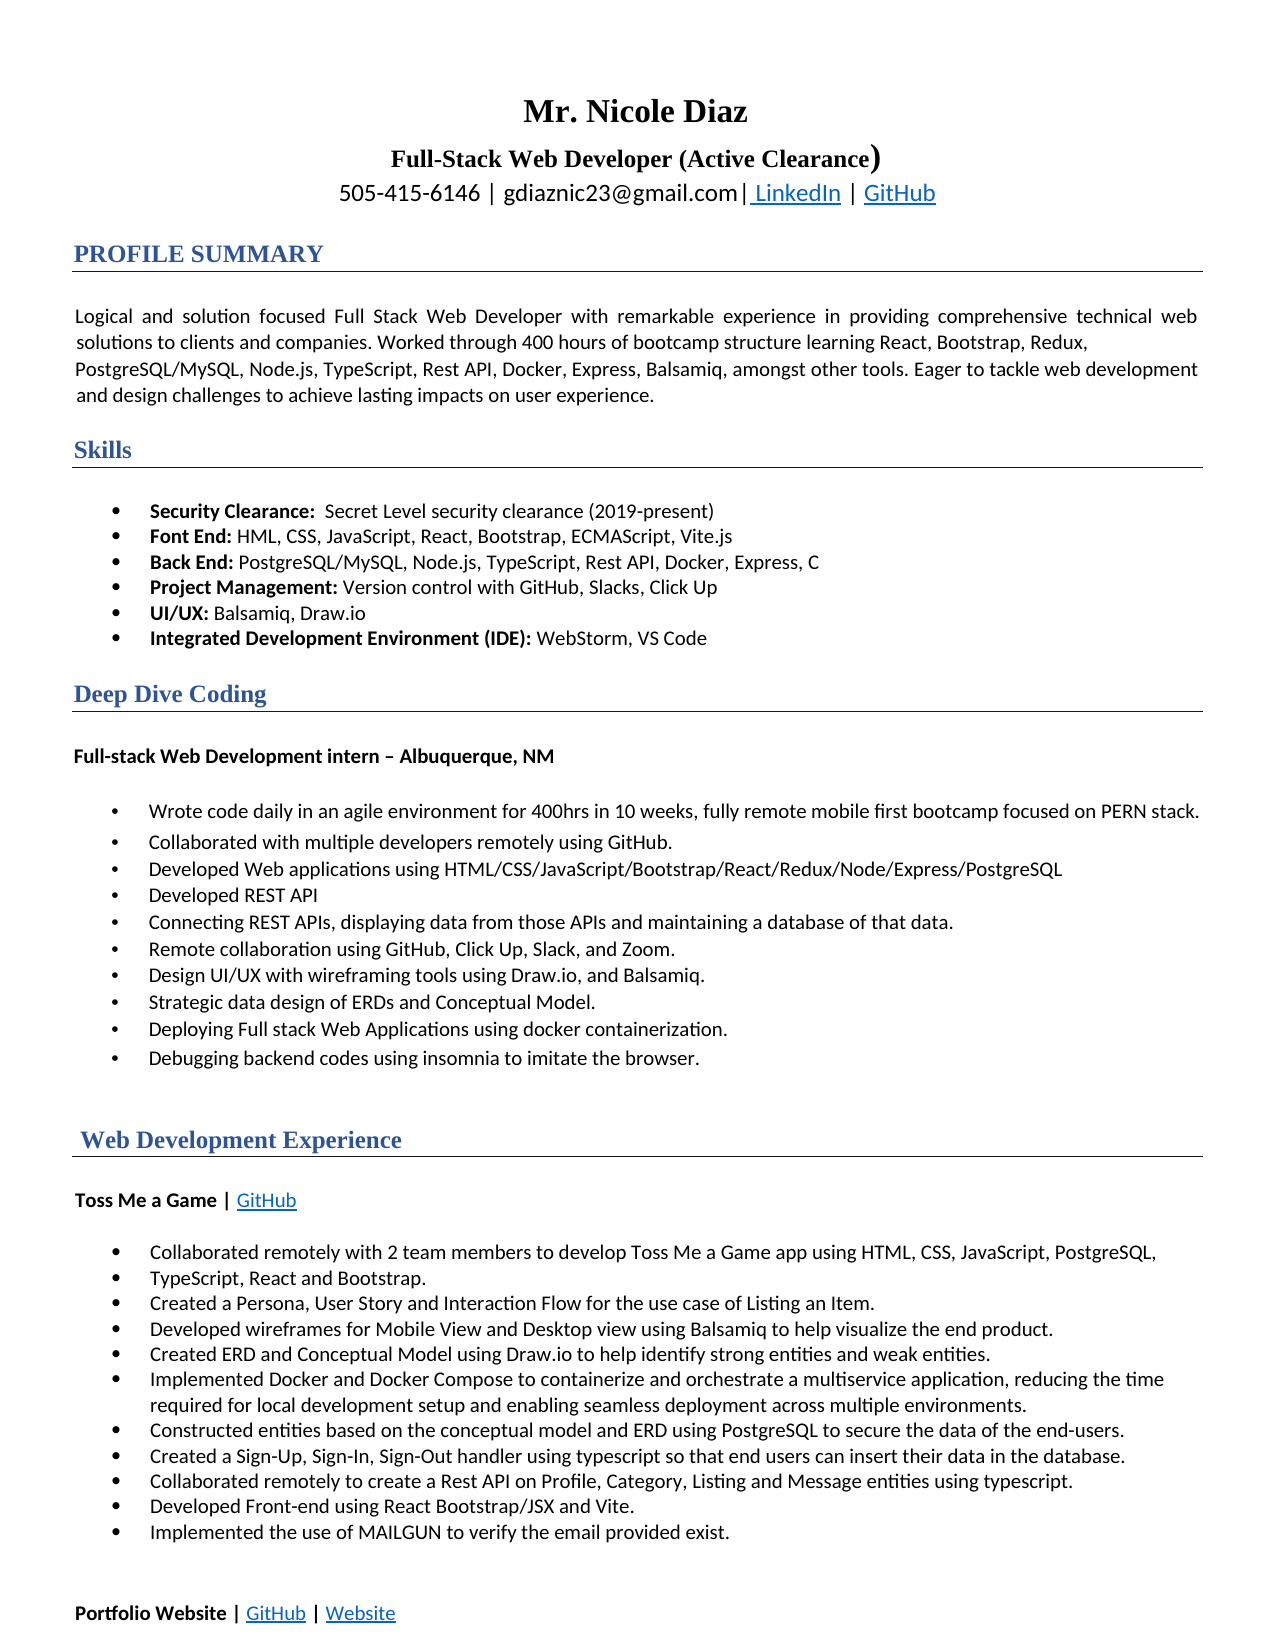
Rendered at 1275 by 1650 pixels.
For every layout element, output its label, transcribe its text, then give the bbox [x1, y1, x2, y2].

subtitle Deep Dive Coding [73, 679, 1200, 708]
text Full-Stack Web Developer (Active Clearance) [75, 136, 1196, 174]
text Full-stack Web Development intern – Albuquerque, NM [73, 743, 1200, 768]
list Remote collaboration using GitHub, Click Up, Slack, and Zoom. [111, 936, 1200, 961]
subtitle PROFILE SUMMARY [73, 239, 1200, 268]
text Logical and solution focused Full Stack Web Developer with remarkable experience in providing comprehensive technical web solutions to clients and companies. Worked through 400 hours of bootcamp structure learning React, Bootstrap, Redux, [75, 303, 1200, 355]
list Design UI/UX with wireframing tools using Draw.io, and Balsamiq. [111, 962, 1200, 988]
list Developed Web applications using HTML/CSS/JavaScript/Bootstrap/React/Redux/Node/Express/PostgreSQL [111, 856, 1200, 881]
list Developed wireframes for Mobile View and Desktop view using Balsamiq to help visualize the end product. [112, 1316, 1200, 1341]
list Back End: PostgreSQL/MySQL, Node.js, TypeScript, Rest API, Docker, Express, C [112, 549, 1200, 574]
list Constructed entities based on the conceptual model and ERD using PostgreSQL to secure the data of the end-users. [112, 1417, 1200, 1443]
list Created a Sign-Up, Sign-In, Sign-Out handler using typescript so that end users can insert their data in the database. [112, 1443, 1200, 1468]
list Created a Persona, User Story and Interaction Flow for the use case of Listing an Item. [112, 1290, 1200, 1316]
list Created ERD and Conceptual Model using Draw.io to help identify strong entities and weak entities. [112, 1341, 1200, 1367]
list Deploying Full stack Web Applications using docker containerization. [111, 1016, 1200, 1041]
list Collaborated remotely with 2 team members to develop Toss Me a Game app using HTML, CSS, JavaScript, PostgreSQL, [112, 1239, 1200, 1264]
list Implemented the use of MAILGUN to verify the email provided exist. [112, 1519, 1200, 1544]
list UI/UX: Balsamiq, Draw.io [112, 600, 1200, 625]
list Developed Front-end using React Bootstrap/JSX and Vite. [112, 1494, 1200, 1519]
text Mr. Nicole Diaz [75, 91, 1196, 129]
list Debugging backend codes using insomnia to imitate the browser. [111, 1045, 1200, 1070]
list Wrote code daily in an agile environment for 400hrs in 10 weeks, fully remote mobile first bootcamp focused on PERN stack. [111, 798, 1219, 824]
text Toss Me a Game | GitHub [75, 1188, 1200, 1213]
list Font End: HML, CSS, JavaScript, React, Bootstrap, ECMAScript, Vite.js [112, 524, 1200, 549]
list TypeScript, React and Bootstrap. [112, 1265, 1200, 1290]
subtitle Skills [73, 436, 1200, 464]
list Integrated Development Environment (IDE): WebStorm, VS Code [112, 625, 1200, 651]
list Strategic data design of ERDs and Conceptual Model. [111, 989, 1200, 1014]
list Developed REST API [111, 882, 1200, 908]
list Collaborated remotely to create a Rest API on Profile, Category, Listing and Message entities using typescript. [112, 1468, 1200, 1494]
list Security Clearance: Secret Level security clearance (2019-present) [112, 498, 1200, 524]
text 505-415-6146 | gdiaznic23@gmail.com| LinkedIn | GitHub [75, 177, 1199, 208]
text Portfolio Website | GitHub | Website [75, 1600, 1200, 1625]
list Implemented Docker and Docker Compose to containerize and orchestrate a multiservice application, reducing the time required for local development setup and enabling seamless deployment across multiple environments. [112, 1367, 1200, 1417]
subtitle Web Development Experience [73, 1125, 1200, 1154]
text PostgreSQL/MySQL, Node.js, TypeScript, Rest API, Docker, Express, Balsamiq, amongst other tools. Eager to tackle web development and design challenges to achieve lasting impacts on user experience. [75, 356, 1200, 408]
list Collaborated with multiple developers remotely using GitHub. [111, 829, 1200, 854]
list Project Management: Version control with GitHub, Slacks, Click Up [112, 574, 1200, 600]
list Connecting REST APIs, displaying data from those APIs and maintaining a database of that data. [111, 909, 1200, 934]
